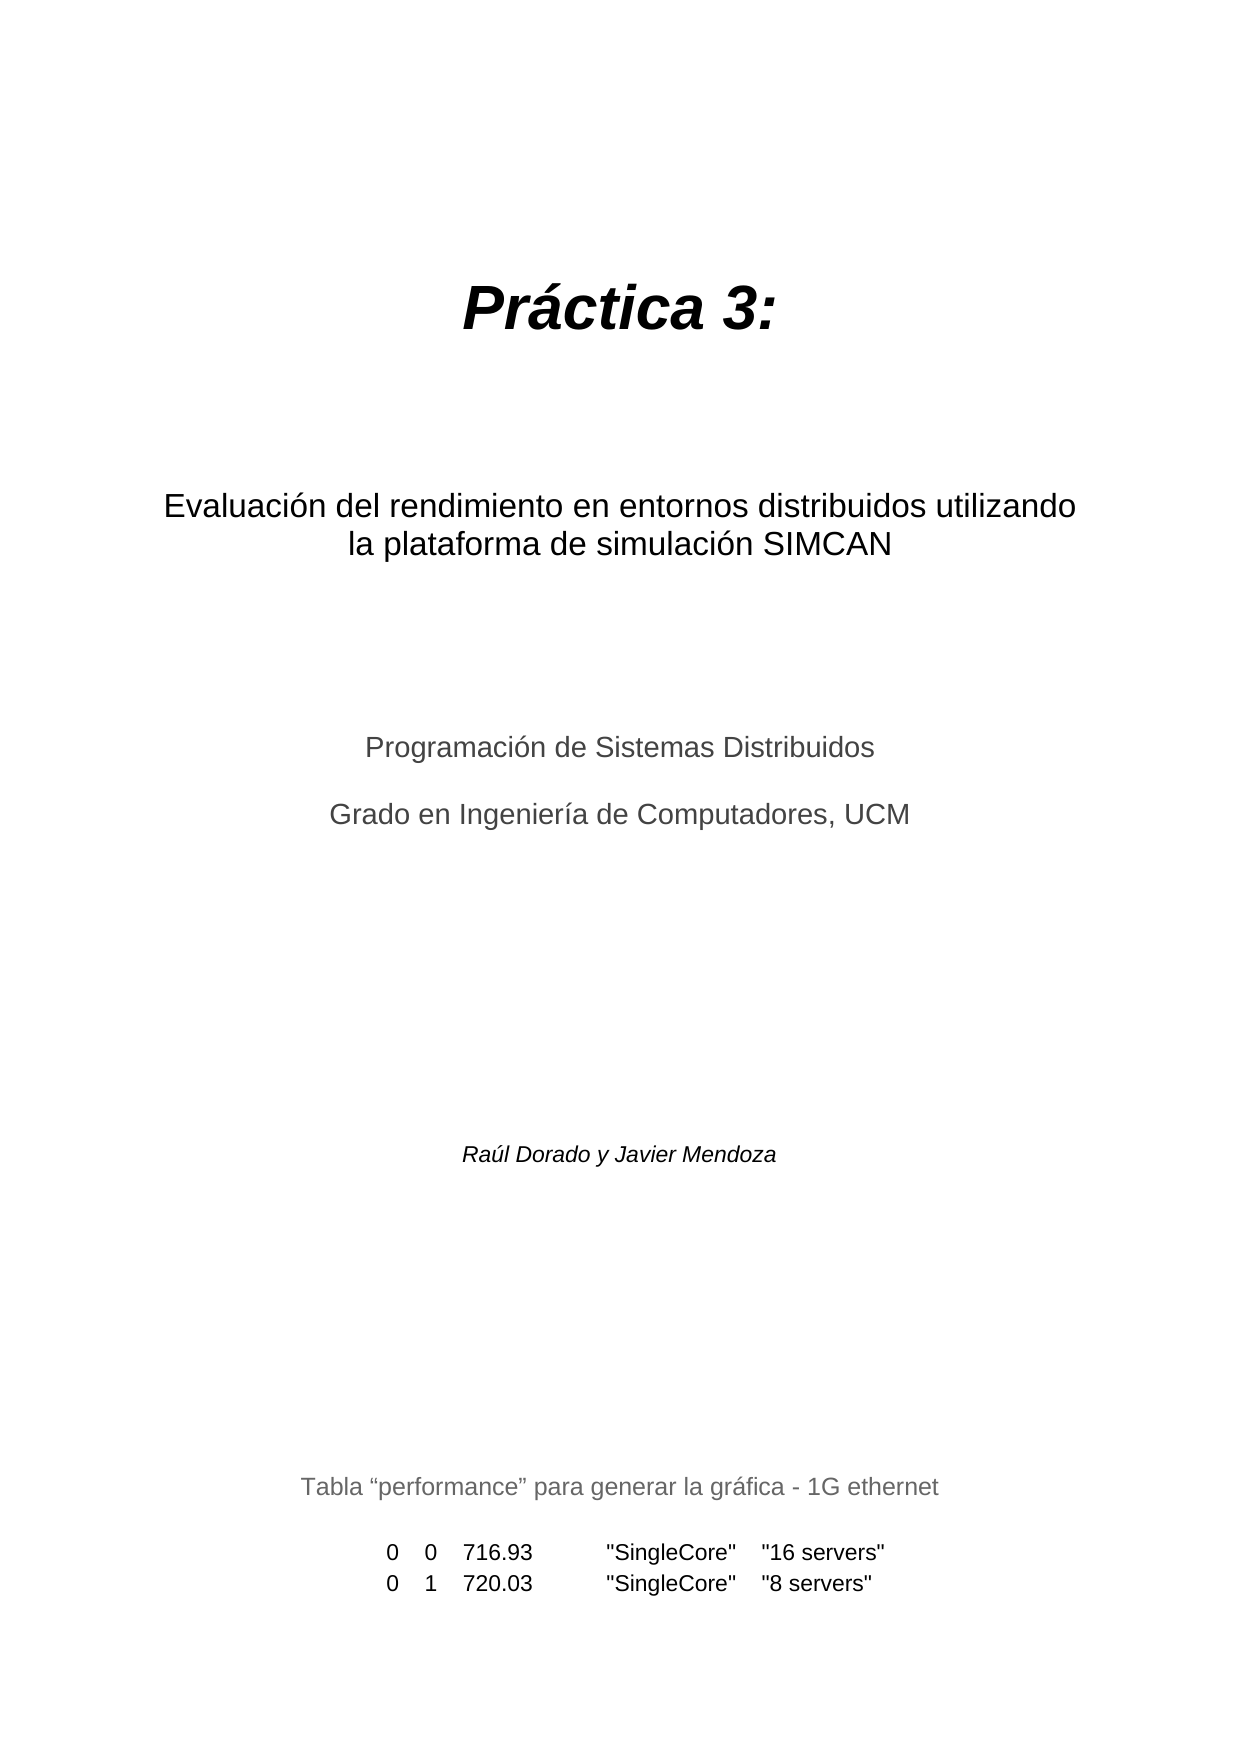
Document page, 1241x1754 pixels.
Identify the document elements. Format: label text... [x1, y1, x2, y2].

text Raúl Dorado y Javier Mendoza [150, 1141, 1090, 1167]
text 0 1 720.03 "SingleCore" "8 servers" [386, 1569, 1090, 1596]
text 0 0 716.93 "SingleCore" "16 servers" [386, 1539, 1090, 1566]
subtitle Grado en Ingeniería de Computadores, UCM [150, 797, 1090, 830]
subtitle Evaluación del rendimiento en entornos distribuidos utilizando la plataforma de simulación SIMCAN [150, 486, 1090, 563]
subtitle Tabla “performance” para generar la gráfica - 1G ethernet [150, 1472, 1090, 1501]
title Práctica 3: [150, 271, 1090, 343]
subtitle Programación de Sistemas Distribuidos [150, 730, 1090, 763]
